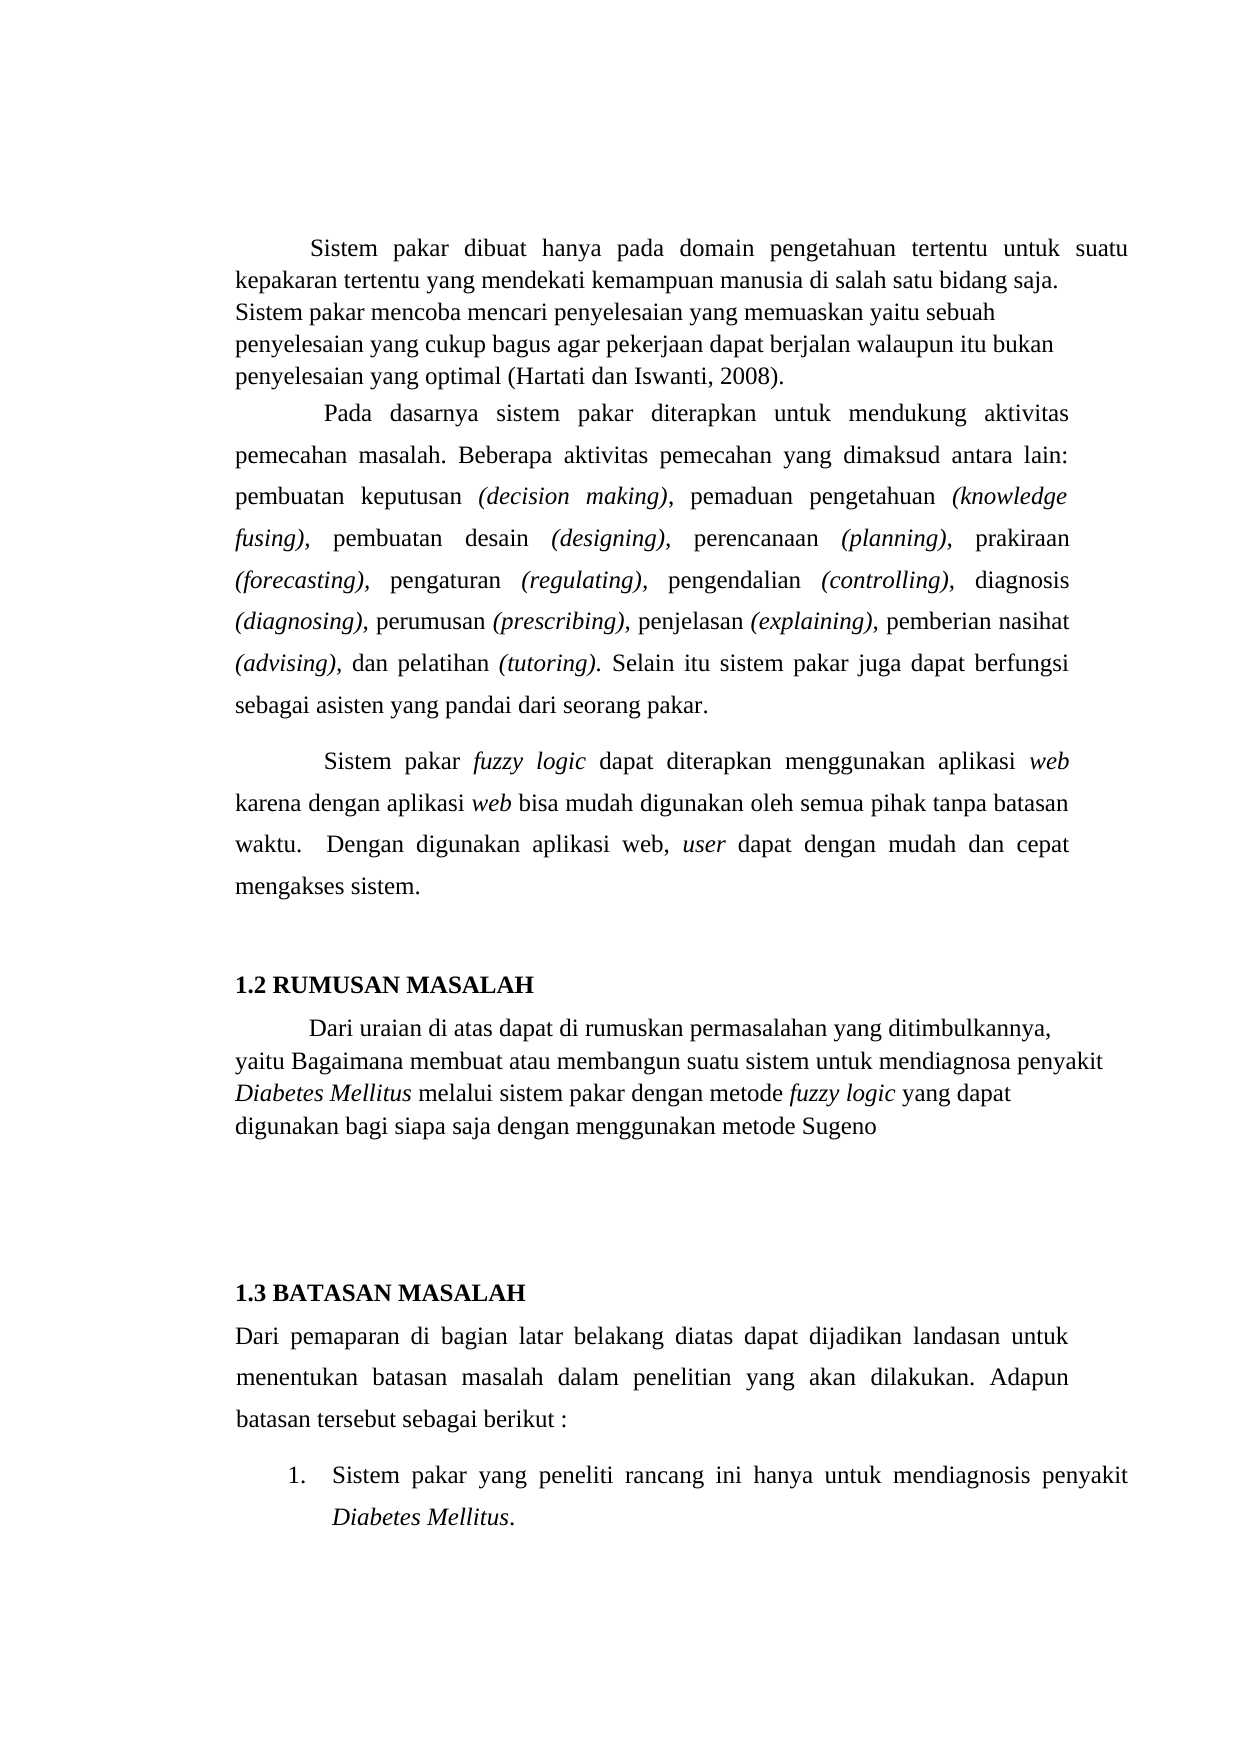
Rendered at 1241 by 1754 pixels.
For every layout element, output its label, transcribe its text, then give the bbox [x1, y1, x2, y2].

text Dari uraian di atas dapat di rumuskan permasalahan yang ditimbulkannya, yaitu Bagaimana membuat atau membangun suatu sistem untuk mendiagnosa penyakit Diabetes Mellitus melalui sistem pakar dengan metode fuzzy logic yang dapat digunakan bagi siapa saja dengan menggunakan metode Sugeno [235, 1013, 1106, 1141]
subtitle 1.2 RUMUSAN MASALAH [235, 970, 1131, 999]
subtitle 1.3 BATASAN MASALAH [235, 1278, 1131, 1306]
text Sistem pakar dibuat hanya pada domain pengetahuan tertentu untuk suatu kepakaran tertentu yang mendekati kemampuan manusia di salah satu bidang saja. [235, 233, 1129, 294]
text Pada dasarnya sistem pakar diterapkan untuk mendukung aktivitas pemecahan masalah. Beberapa aktivitas pemecahan yang dimaksud antara lain: pembuatan keputusan (decision making), pemaduan pengetahuan (knowledge fusing), pembuatan desain (designing), perencanaan (planning), prakiraan (forecasting), pengaturan (regulating), pengendalian (controlling), diagnosis (diagnosing), perumusan (prescribing), penjelasan (explaining), pemberian nasihat (advising), dan pelatihan (tutoring). Selain itu sistem pakar juga dapat berfungsi sebagai asisten yang pandai dari seorang pakar. [235, 398, 1069, 718]
list Sistem pakar yang peneliti rancang ini hanya untuk mendiagnosis penyakit Diabetes Mellitus. [287, 1460, 1129, 1531]
text Sistem pakar fuzzy logic dapat diterapkan menggunakan aplikasi web karena dengan aplikasi web bisa mudah digunakan oleh semua pihak tanpa batasan waktu. Dengan digunakan aplikasi web, user dapat dengan mudah dan cepat mengakses sistem. [235, 746, 1069, 900]
text Sistem pakar mencoba mencari penyelesaian yang memuaskan yaitu sebuah penyelesaian yang cukup bagus agar pekerjaan dapat berjalan walaupun itu bukan penyelesaian yang optimal (Hartati dan Iswanti, 2008). [235, 297, 1129, 391]
text Dari pemaparan di bagian latar belakang diatas dapat dijadikan landasan untuk menentukan batasan masalah dalam penelitian yang akan dilakukan. Adapun batasan tersebut sebagai berikut : [235, 1321, 1069, 1433]
